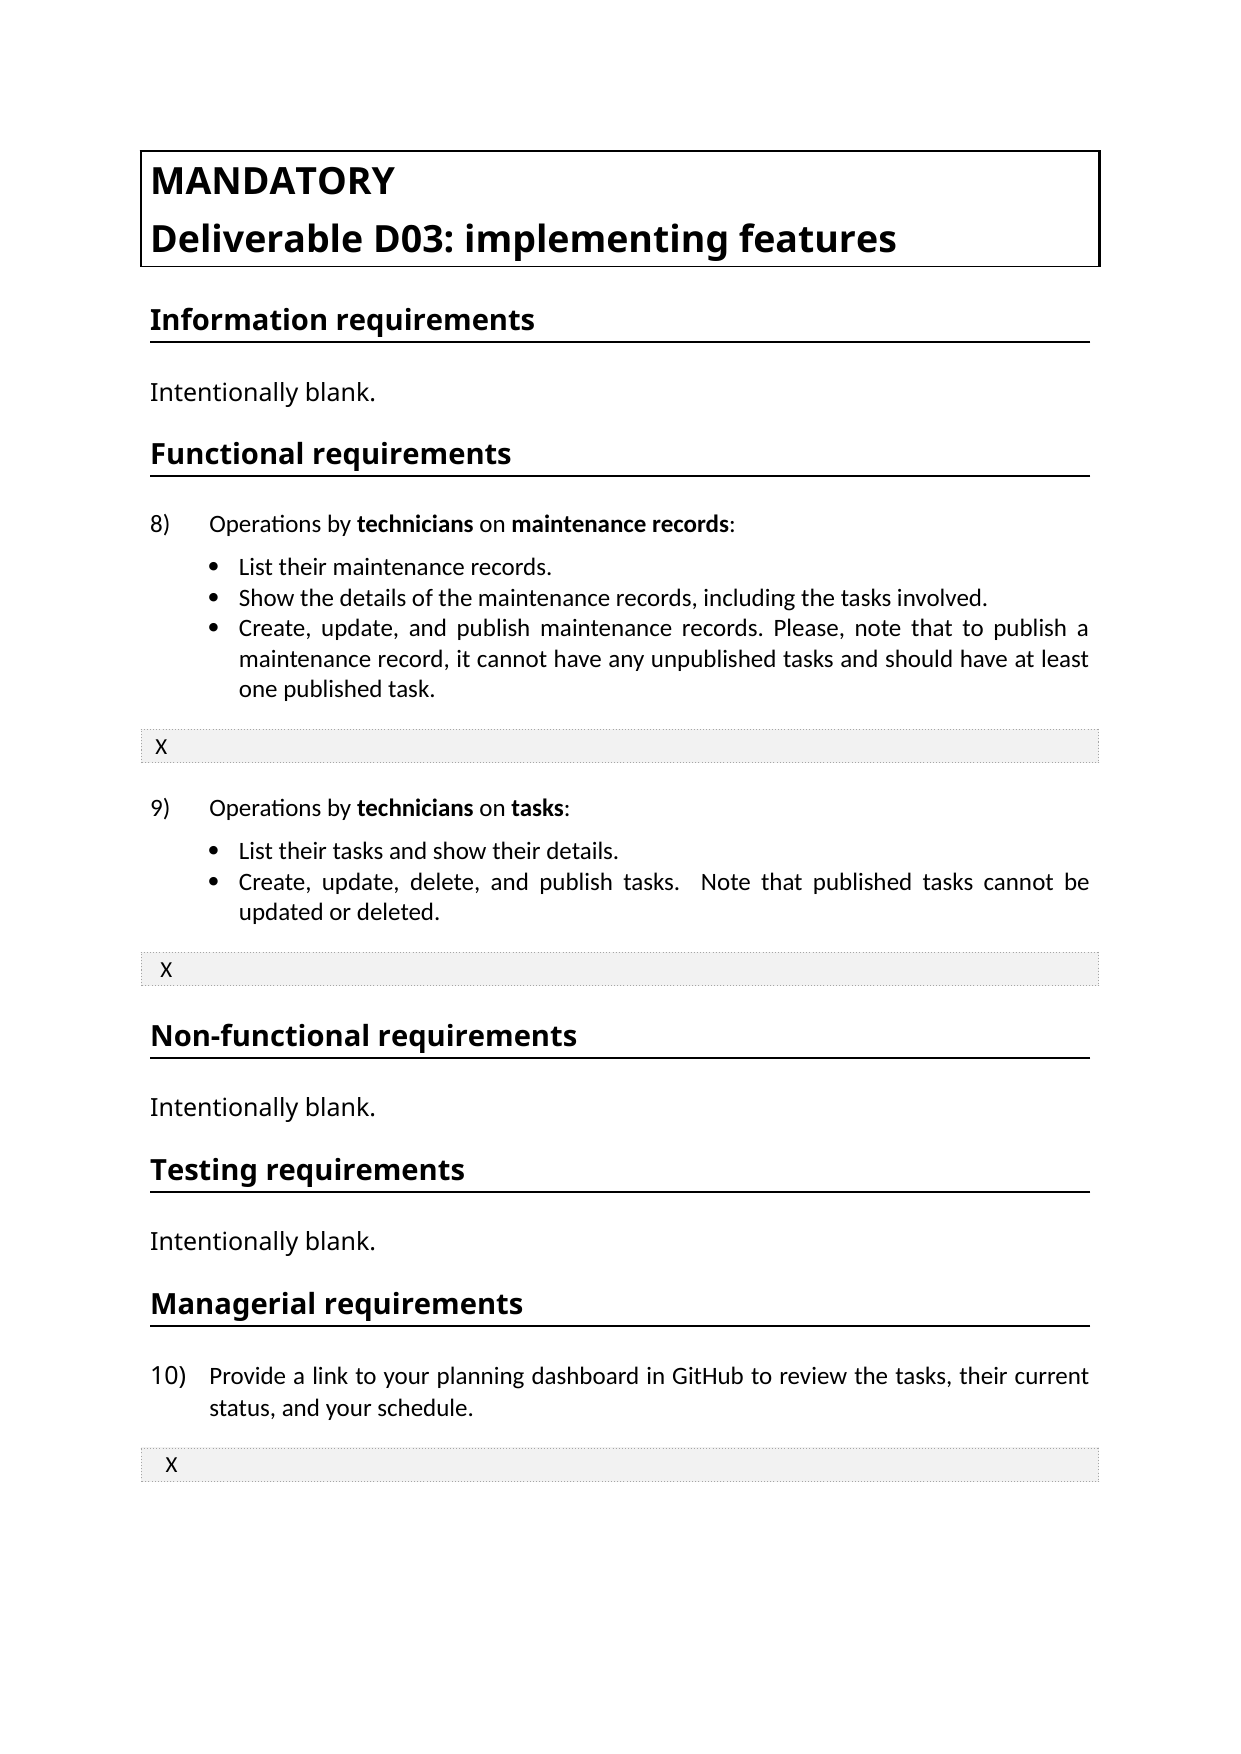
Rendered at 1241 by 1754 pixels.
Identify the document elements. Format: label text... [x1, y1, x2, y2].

text Operations by technicians on maintenance records: [150, 508, 1090, 539]
text Operations by technicians on tasks: [150, 792, 1090, 823]
subtitle Information requirements [150, 299, 1090, 341]
text List their maintenance records. [209, 551, 1090, 582]
text Intentionally blank. [150, 1224, 1090, 1258]
subtitle Functional requirements [150, 433, 1090, 475]
text Intentionally blank. [150, 374, 1090, 408]
text List their tasks and show their details. [209, 835, 1090, 866]
subtitle Managerial requirements [150, 1283, 1090, 1325]
subtitle Non-functional requirements [150, 1015, 1090, 1057]
text Show the details of the maintenance records, including the tasks involved. [209, 582, 1090, 612]
text Intentionally blank. [150, 1090, 1090, 1124]
text Provide a link to your planning dashboard in GitHub to review the tasks, their current status, and your schedule. [150, 1358, 1090, 1422]
text Create, update, and publish maintenance records. Please, note that to publish a maintenance record, it cannot have any unpublished tasks and should have at least one published task. [209, 612, 1090, 704]
subtitle Testing requirements [150, 1149, 1090, 1191]
subtitle MANDATORY Deliverable D03: implementing features [142, 152, 1098, 266]
text Create, update, delete, and publish tasks. Note that published tasks cannot be updated or deleted. [209, 866, 1090, 927]
